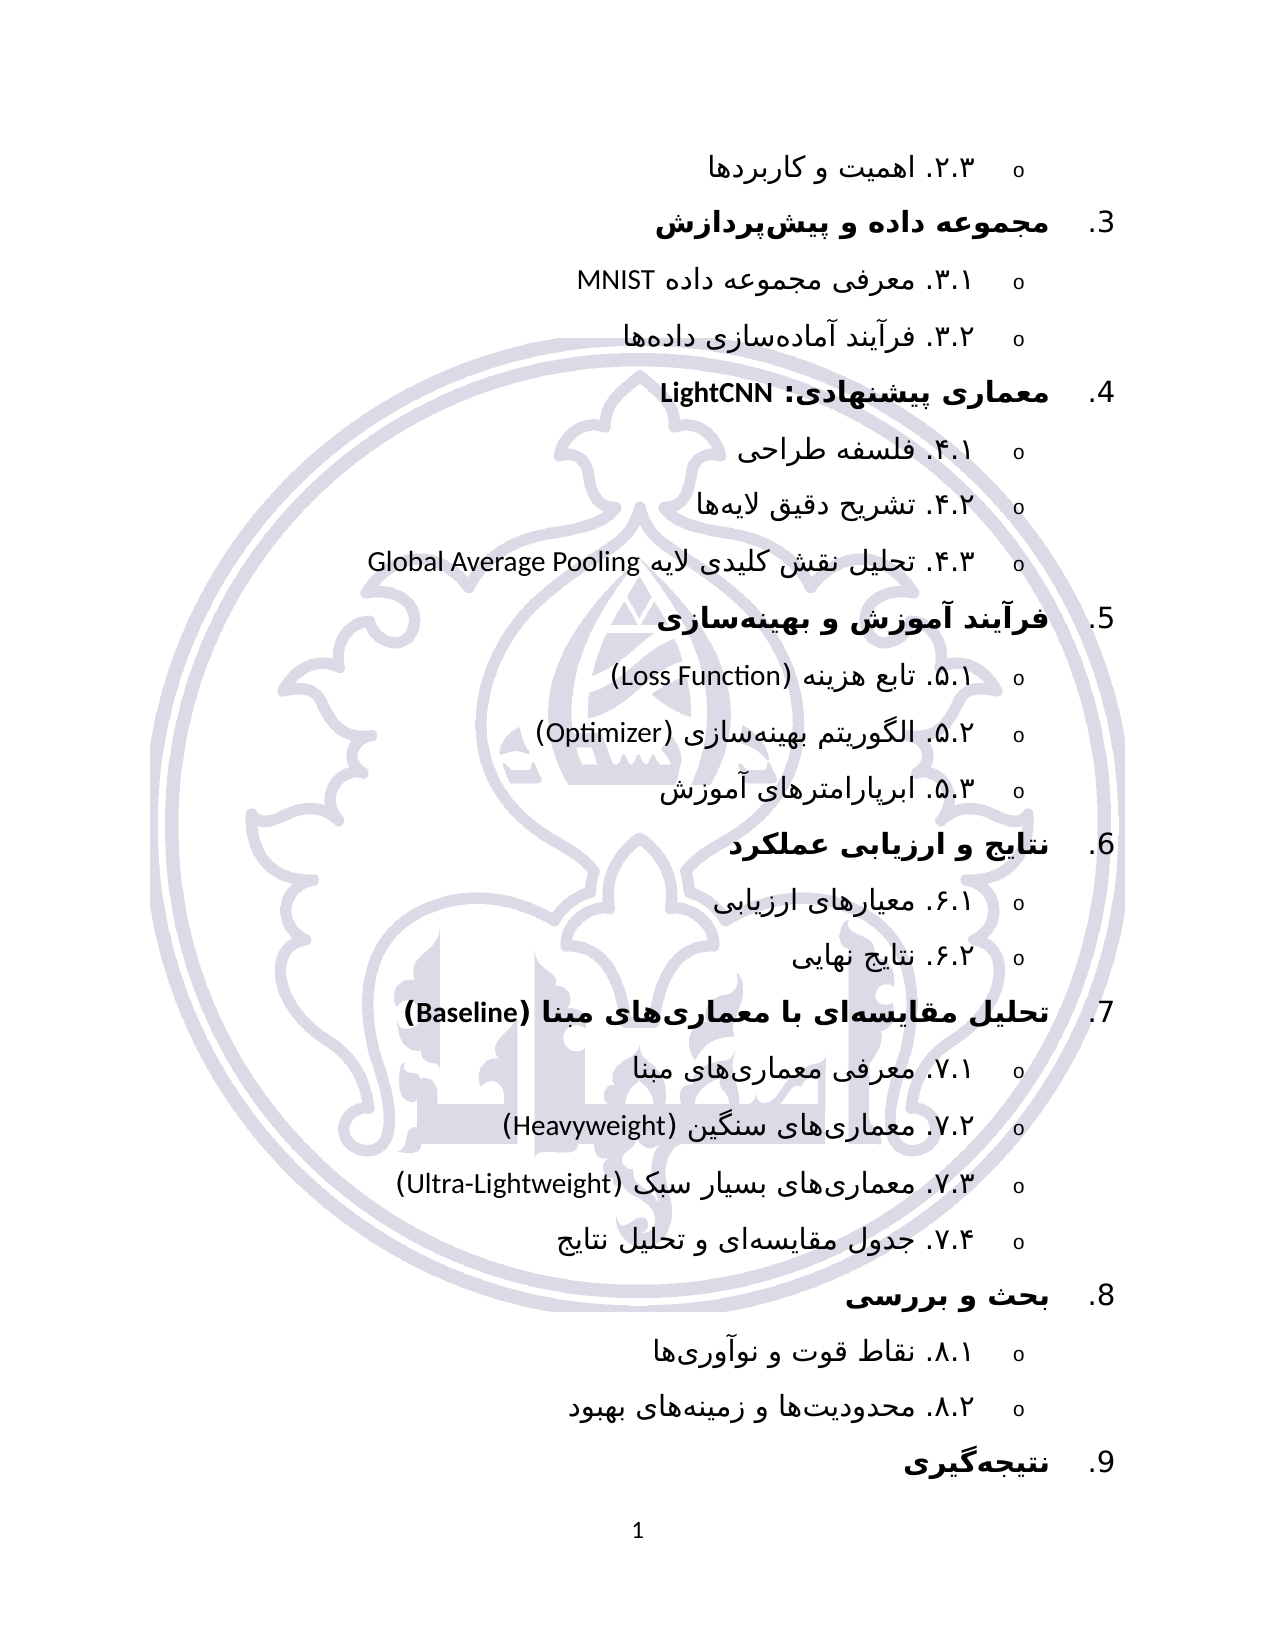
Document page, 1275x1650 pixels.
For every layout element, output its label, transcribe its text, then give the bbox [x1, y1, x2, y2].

list ۲.۳. اهمیت و کاربردها [150, 150, 1012, 184]
list ۷.۳. معماری‌های بسیار سبک (Ultra-Lightweight) [150, 1165, 1012, 1201]
list ۸.۱. نقاط قوت و نوآوری‌ها [150, 1334, 1012, 1368]
list بحث و بررسی [150, 1278, 1087, 1312]
list ۳.۲. فرآیند آماده‌سازی داده‌ها [150, 319, 1012, 353]
list تحلیل مقایسه‌ای با معماری‌های مبنا (Baseline) [150, 994, 1087, 1030]
list ۸.۲. محدودیت‌ها و زمینه‌های بهبود [150, 1389, 1012, 1423]
list ۴.۳. تحلیل نقش کلیدی لایه Global Average Pooling [150, 543, 1012, 579]
list ۶.۲. نتایج نهایی [150, 939, 1012, 973]
list ۵.۳. ابرپارامترهای آموزش [150, 772, 1012, 806]
list ۵.۲. الگوریتم بهینه‌سازی (Optimizer) [150, 714, 1012, 750]
list نتیجه‌گیری [150, 1445, 1087, 1479]
list ۷.۴. جدول مقایسه‌ای و تحلیل نتایج [150, 1223, 1012, 1257]
list نتایج و ارزیابی عملکرد [150, 827, 1087, 861]
list مجموعه داده و پیش‌پردازش [150, 206, 1087, 239]
list فرآیند آموزش و بهینه‌سازی [150, 601, 1087, 635]
list ۵.۱. تابع هزینه (Loss Function) [150, 657, 1012, 692]
list معماری پیشنهادی: LightCNN [150, 374, 1087, 410]
list ۳.۱. معرفی مجموعه داده MNIST [150, 261, 1012, 297]
list ۷.۱. معرفی معماری‌های مبنا [150, 1052, 1012, 1086]
list ۶.۱. معیارهای ارزیابی [150, 883, 1012, 917]
list ۷.۲. معماری‌های سنگین (Heavyweight) [150, 1107, 1012, 1143]
list ۴.۲. تشریح دقیق لایه‌ها [150, 488, 1012, 522]
list ۴.۱. فلسفه طراحی [150, 432, 1012, 466]
